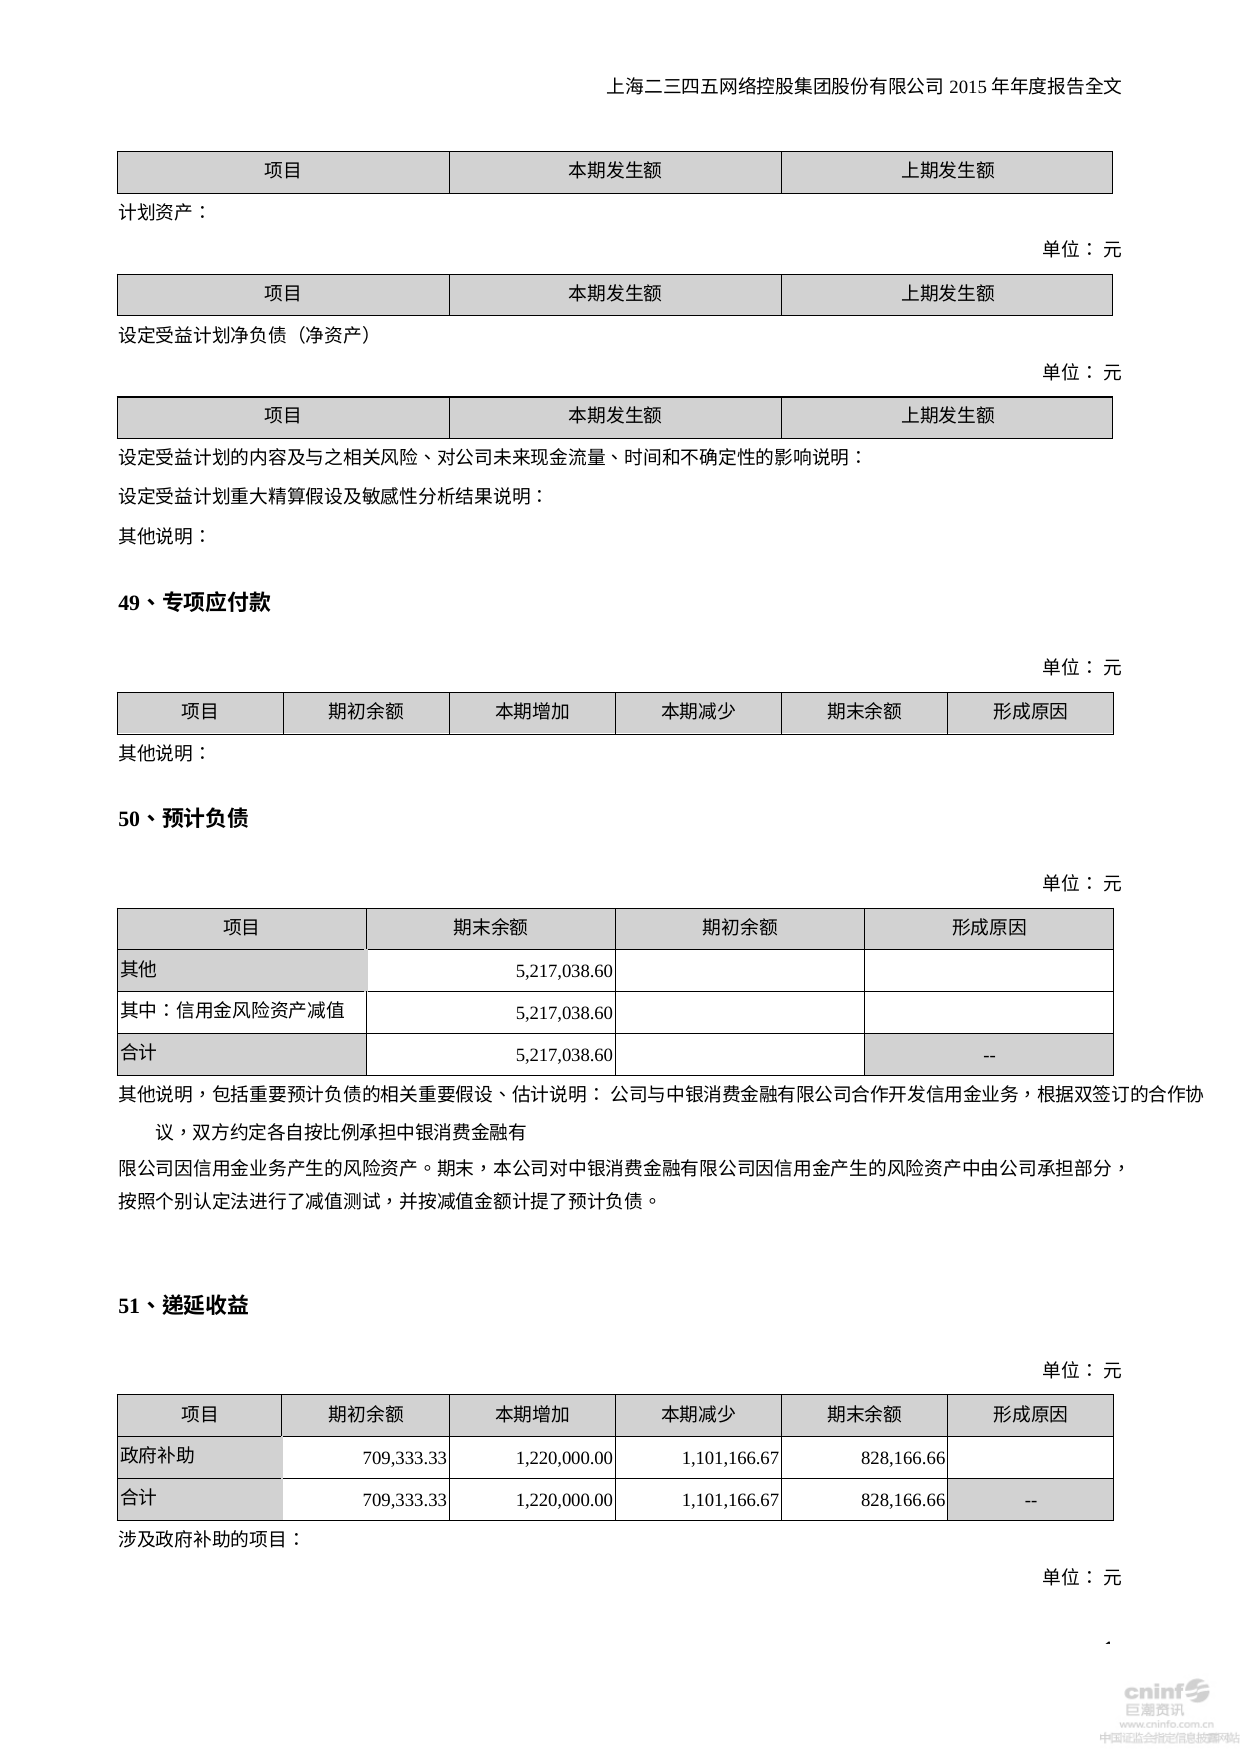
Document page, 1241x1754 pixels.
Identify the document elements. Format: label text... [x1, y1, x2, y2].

text 单位： 元 [102, 237, 1122, 262]
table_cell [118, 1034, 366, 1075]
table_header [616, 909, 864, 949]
text 其他说明，包括重要预计负债的相关重要假设、估计说明： 公司与中银消费金融有限公司合作开发信用金业务，根据双签订的合作协议，双方约定各自按比例承担中银消费金融有 [118, 1081, 1240, 1145]
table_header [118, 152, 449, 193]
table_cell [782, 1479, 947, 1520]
text 按照个别认定法进行了减值测试，并按减值金额计提了预计负债。 [118, 1188, 1240, 1214]
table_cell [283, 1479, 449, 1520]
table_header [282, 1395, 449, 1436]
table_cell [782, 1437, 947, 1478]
text 设定受益计划的内容及与之相关风险、对公司未来现金流量、时间和不确定性的影响说明： 设定受益计划重大精算假设及敏感性分析结果说明： [118, 445, 870, 508]
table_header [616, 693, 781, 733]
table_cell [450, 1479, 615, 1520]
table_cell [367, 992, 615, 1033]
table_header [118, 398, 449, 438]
text 单位： 元 [102, 359, 1122, 385]
text 单位： 元 [102, 871, 1122, 896]
text 涉及政府补助的项目： [118, 1526, 1240, 1552]
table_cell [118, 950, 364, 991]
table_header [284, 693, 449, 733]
text 限公司因信用金业务产生的风险资产。期末，本公司对中银消费金融有限公司因信用金产生的风险资产中由公司承担部分， [118, 1157, 1240, 1180]
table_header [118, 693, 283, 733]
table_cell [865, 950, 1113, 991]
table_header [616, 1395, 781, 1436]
text 单位： 元 [102, 655, 1122, 680]
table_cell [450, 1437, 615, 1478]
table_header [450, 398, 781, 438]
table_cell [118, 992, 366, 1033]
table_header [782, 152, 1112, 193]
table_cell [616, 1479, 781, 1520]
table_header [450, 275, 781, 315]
text 计划资产： [118, 199, 1240, 224]
subtitle 51、递延收益 [118, 1290, 1240, 1320]
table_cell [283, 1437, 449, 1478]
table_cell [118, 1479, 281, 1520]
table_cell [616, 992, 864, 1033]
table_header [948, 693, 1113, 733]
subtitle 50、预计负债 [118, 803, 1240, 833]
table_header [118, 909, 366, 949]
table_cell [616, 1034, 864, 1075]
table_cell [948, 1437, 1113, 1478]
text 单位： 元 [102, 1564, 1122, 1589]
picture [1099, 1673, 1241, 1754]
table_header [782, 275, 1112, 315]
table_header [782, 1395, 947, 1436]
subtitle 49、专项应付款 [118, 587, 1240, 617]
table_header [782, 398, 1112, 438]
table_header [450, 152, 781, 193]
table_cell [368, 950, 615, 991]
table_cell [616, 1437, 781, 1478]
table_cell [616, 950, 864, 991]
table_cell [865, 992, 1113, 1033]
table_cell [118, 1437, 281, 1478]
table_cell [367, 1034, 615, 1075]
text 其他说明： [118, 524, 1240, 549]
text 其他说明： [118, 740, 1240, 765]
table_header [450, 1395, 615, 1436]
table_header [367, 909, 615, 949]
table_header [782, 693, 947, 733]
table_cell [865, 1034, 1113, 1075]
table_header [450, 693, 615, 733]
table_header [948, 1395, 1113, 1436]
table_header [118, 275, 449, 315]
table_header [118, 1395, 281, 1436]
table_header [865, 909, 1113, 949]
text 设定受益计划净负债（净资产） [118, 322, 1240, 347]
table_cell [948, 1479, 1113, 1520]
text 单位： 元 [102, 1357, 1122, 1383]
